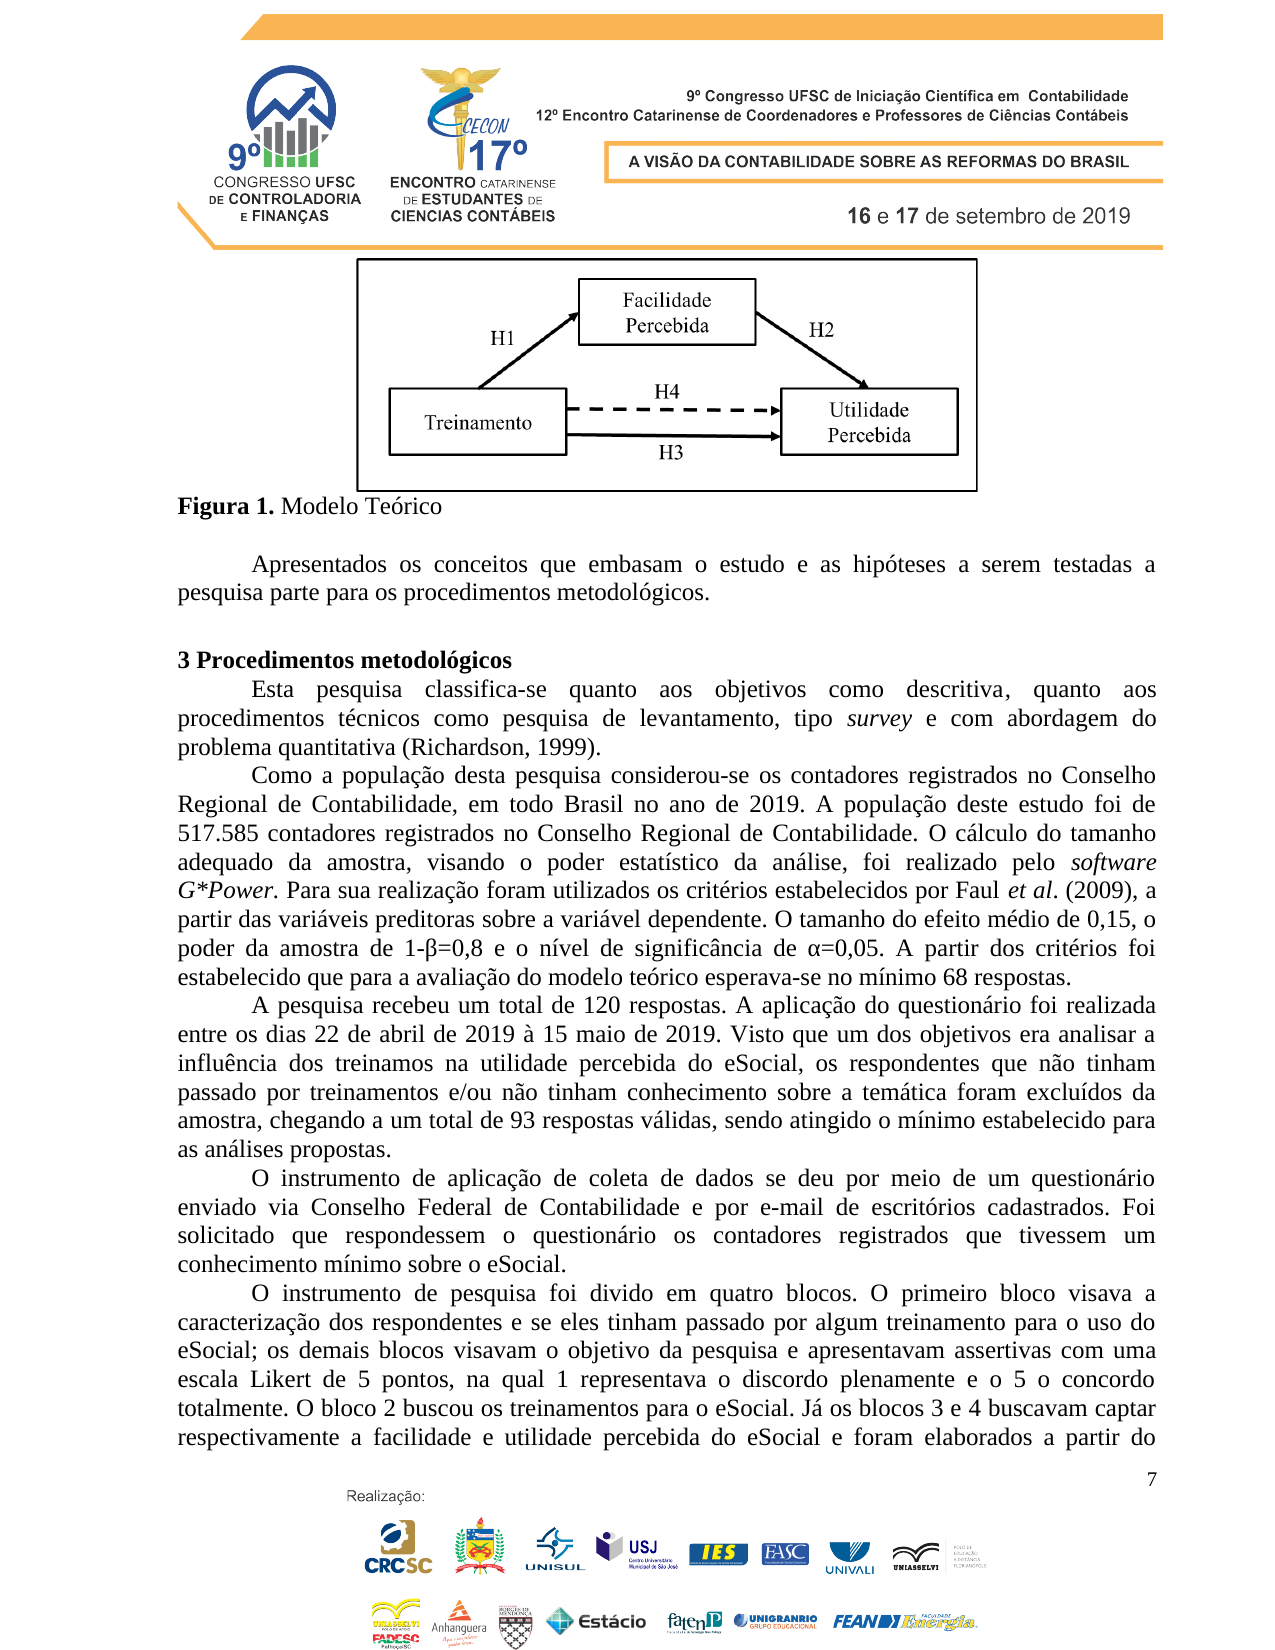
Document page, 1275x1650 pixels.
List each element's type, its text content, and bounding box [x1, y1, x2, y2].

picture [177, 14, 1164, 492]
text Esta pesquisa classifica-se quanto aos objetivos como descritiva, quanto aos procedimentos técnicos como pesquisa de levantamento, tipo survey e com abordagem do problema quantitativa (Richardson, 1999). [177, 674, 1157, 760]
picture [347, 1490, 987, 1650]
text A pesquisa recebeu um total de 120 respostas. A aplicação do questionário foi realizada entre os dias 22 de abril de 2019 à 15 maio de 2019. Visto que um dos objetivos era analisar a influência dos treinamos na utilidade percebida do eSocial, os respondentes que não tinham passado por treinamentos e/ou não tinham conhecimento sobre a temática foram excluídos da amostra, chegando a um total de 93 respostas válidas, sendo atingido o mínimo estabelecido para as análises propostas. [177, 990, 1157, 1163]
text 3 Procedimentos metodológicos [177, 645, 1157, 674]
text Figura 1. Modelo Teórico [177, 491, 1157, 520]
text Como a população desta pesquisa considerou-se os contadores registrados no Conselho Regional de Contabilidade, em todo Brasil no ano de 2019. A população deste estudo foi de 517.585 contadores registrados no Conselho Regional de Contabilidade. O cálculo do tamanho adequado da amostra, visando o poder estatístico da análise, foi realizado pelo software G*Power. Para sua realização foram utilizados os critérios estabelecidos por Faul et al. (2009), a partir das variáveis preditoras sobre a variável dependente. O tamanho do efeito médio de 0,15, o poder da amostra de 1-β=0,8 e o nível de significância de α=0,05. A partir dos critérios foi estabelecido que para a avaliação do modelo teórico esperava-se no mínimo 68 respostas. [177, 760, 1157, 990]
text Apresentados os conceitos que embasam o estudo e as hipóteses a serem testadas a pesquisa parte para os procedimentos metodológicos. [177, 549, 1157, 606]
text O instrumento de aplicação de coleta de dados se deu por meio de um questionário enviado via Conselho Federal de Contabilidade e por e-mail de escritórios cadastrados. Foi solicitado que respondessem o questionário os contadores registrados que tivessem um conhecimento mínimo sobre o eSocial. [177, 1163, 1157, 1278]
